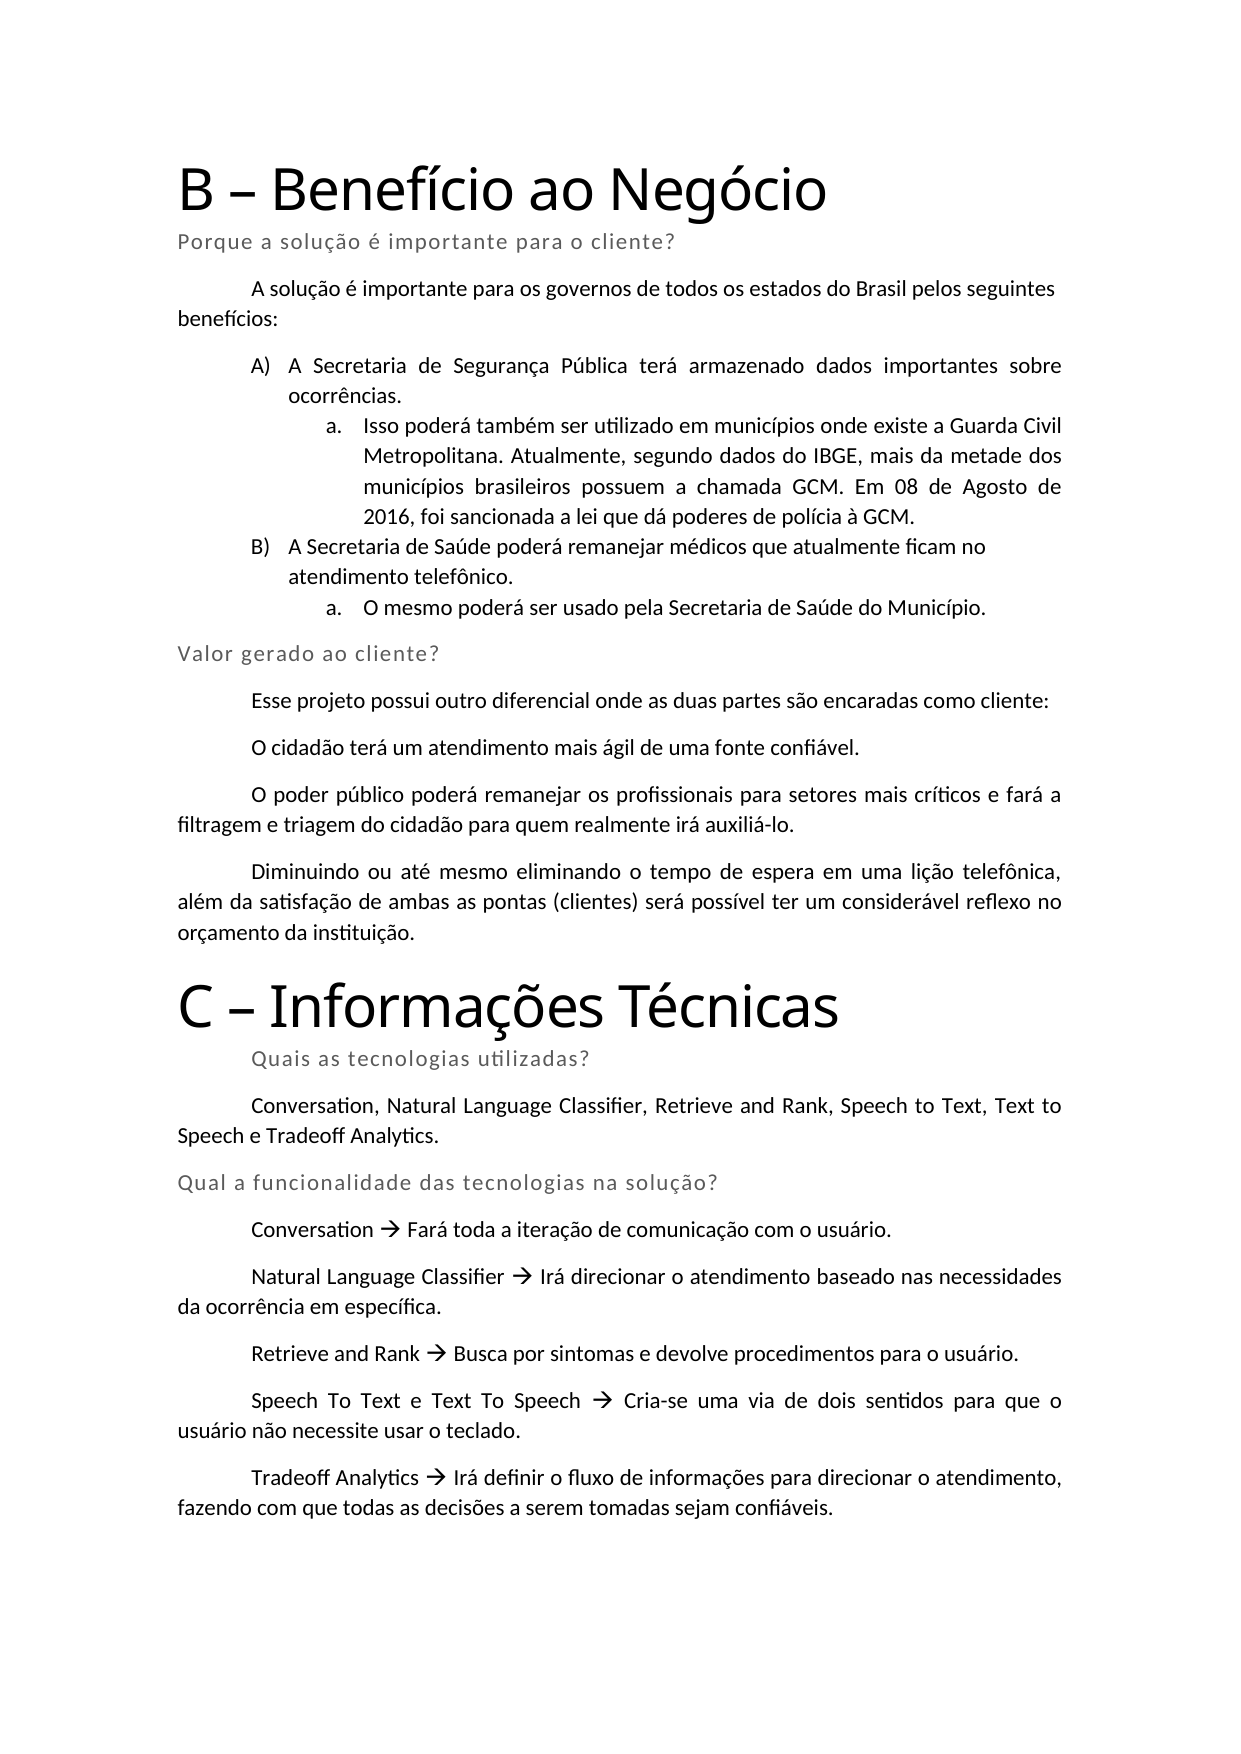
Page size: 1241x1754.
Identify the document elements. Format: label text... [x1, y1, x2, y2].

text Tradeoff Analytics Irá definir o fluxo de informações para direcionar o atendimento, fazendo com que todas as decisões a serem tomadas sejam confiáveis. [177, 1463, 1063, 1521]
text Natural Language Classifier Irá direcionar o atendimento baseado nas necessidades da ocorrência em específica. [177, 1262, 1063, 1320]
list A Secretaria de Segurança Pública terá armazenado dados importantes sobre ocorrências. [251, 351, 1063, 409]
list Isso poderá também ser utilizado em municípios onde existe a Guarda Civil Metropolitana. Atualmente, segundo dados do IBGE, mais da metade dos municípios brasileiros possuem a chamada GCM. Em 08 de Agosto de 2016, foi sancionada a lei que dá poderes de polícia à GCM. [326, 411, 1063, 530]
title C – Informações Técnicas [177, 964, 1063, 1044]
text Diminuindo ou até mesmo eliminando o tempo de espera em uma lição telefônica, além da satisfação de ambas as pontas (clientes) será possível ter um considerável reflexo no orçamento da instituição. [177, 857, 1063, 946]
list A Secretaria de Saúde poderá remanejar médicos que atualmente ficam no atendimento telefônico. [251, 532, 1063, 591]
text Conversation, Natural Language Classifier, Retrieve and Rank, Speech to Text, Text to Speech e Tradeoff Analytics. [177, 1091, 1063, 1149]
text O poder público poderá remanejar os profissionais para setores mais críticos e fará a filtragem e triagem do cidadão para quem realmente irá auxiliá-lo. [177, 780, 1063, 838]
subtitle Quais as tecnologias utilizadas? [177, 1044, 1063, 1072]
text Speech To Text e Text To Speech Cria-se uma via de dois sentidos para que o usuário não necessite usar o teclado. [177, 1386, 1063, 1444]
text Esse projeto possui outro diferencial onde as duas partes são encaradas como cliente: [177, 686, 1063, 714]
text A solução é importante para os governos de todos os estados do Brasil pelos seguintes benefícios: [177, 274, 1063, 332]
subtitle Porque a solução é importante para o cliente? [177, 227, 1063, 255]
text O cidadão terá um atendimento mais ágil de uma fonte confiável. [177, 733, 1063, 761]
text Retrieve and Rank Busca por sintomas e devolve procedimentos para o usuário. [177, 1339, 1063, 1367]
title B – Benefício ao Negócio [177, 148, 1063, 227]
list O mesmo poderá ser usado pela Secretaria de Saúde do Município. [326, 593, 1063, 621]
subtitle Qual a funcionalidade das tecnologias na solução? [177, 1168, 1063, 1196]
subtitle Valor gerado ao cliente? [177, 639, 1063, 668]
text Conversation Fará toda a iteração de comunicação com o usuário. [177, 1215, 1063, 1243]
